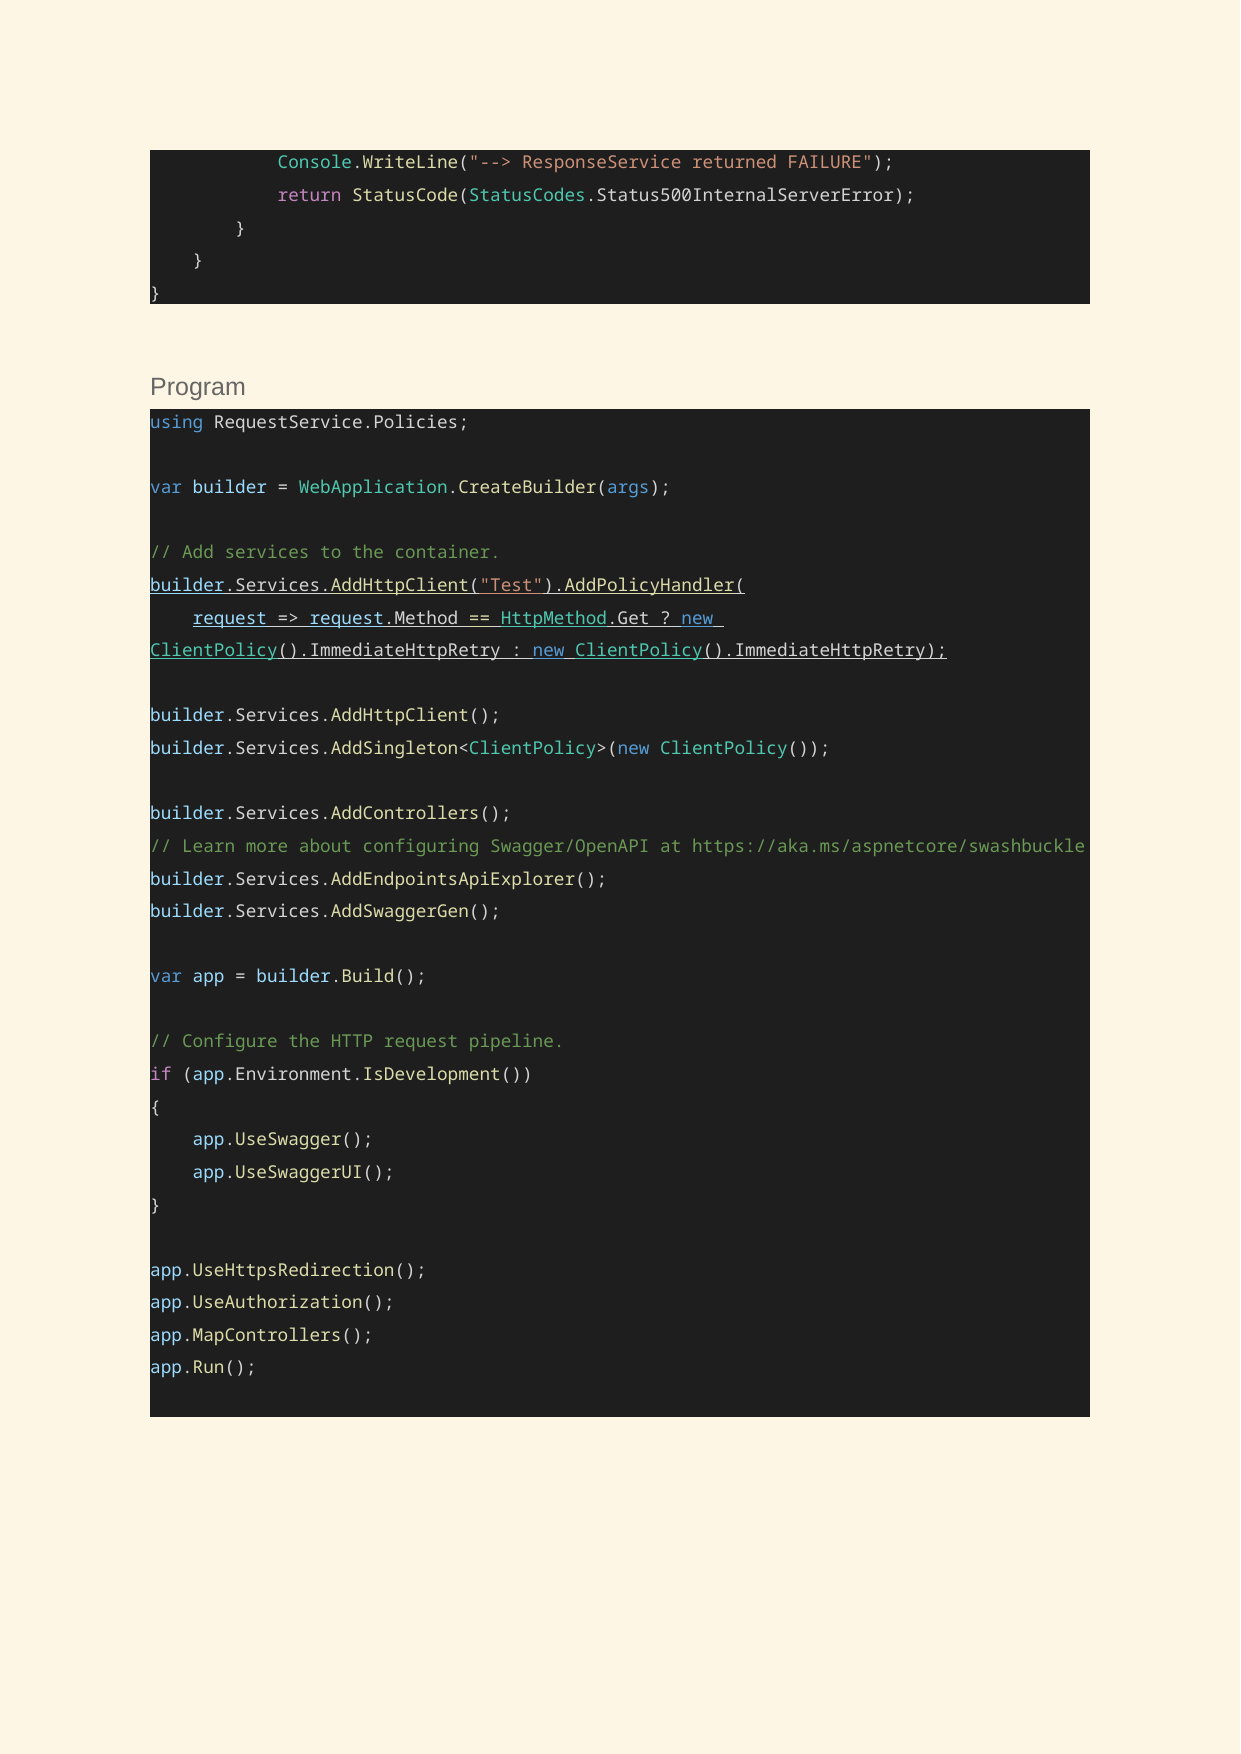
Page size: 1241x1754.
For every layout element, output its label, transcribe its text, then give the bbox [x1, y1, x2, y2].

text app.UseSwaggerUI(); [150, 1159, 1090, 1183]
text var app = builder.Build(); [150, 964, 1090, 988]
text if (app.Environment.IsDevelopment()) [150, 1062, 1090, 1086]
text return StatusCode(StatusCodes.Status500InternalServerError); [150, 183, 1090, 207]
text app.MapControllers(); [150, 1322, 1090, 1347]
text app.Run(); [150, 1355, 1090, 1379]
text request => request.Method == HttpMethod.Get ? new ClientPolicy().ImmediateHttpRetry : new ClientPolicy().ImmediateHttpRetry); [150, 605, 1090, 662]
text // Add services to the container. [150, 540, 1090, 564]
text } [150, 280, 1090, 304]
text // Learn more about configuring Swagger/OpenAPI at https://aka.ms/aspnetcore/swashbuckle [150, 833, 1090, 857]
text builder.Services.AddSwaggerGen(); [150, 898, 1090, 923]
text } [150, 215, 1090, 239]
text app.UseAuthorization(); [150, 1290, 1090, 1314]
text app.UseSwagger(); [150, 1127, 1090, 1151]
text using RequestService.Policies; [150, 409, 1090, 434]
text builder.Services.AddHttpClient("Test").AddPolicyHandler( [150, 572, 1090, 597]
text builder.Services.AddControllers(); [150, 801, 1090, 825]
text // Configure the HTTP request pipeline. [150, 1029, 1090, 1053]
text app.UseHttpsRedirection(); [150, 1257, 1090, 1281]
text var builder = WebApplication.CreateBuilder(args); [150, 475, 1090, 499]
text builder.Services.AddHttpClient(); [150, 703, 1090, 727]
text } [150, 1192, 1090, 1216]
text } [150, 248, 1090, 272]
text { [150, 1094, 1090, 1118]
text builder.Services.AddEndpointsApiExplorer(); [150, 866, 1090, 890]
text Console.WriteLine("--> ResponseService returned FAILURE"); [150, 150, 1090, 174]
text builder.Services.AddSingleton<ClientPolicy>(new ClientPolicy()); [150, 736, 1090, 760]
subtitle Program [150, 372, 1090, 401]
